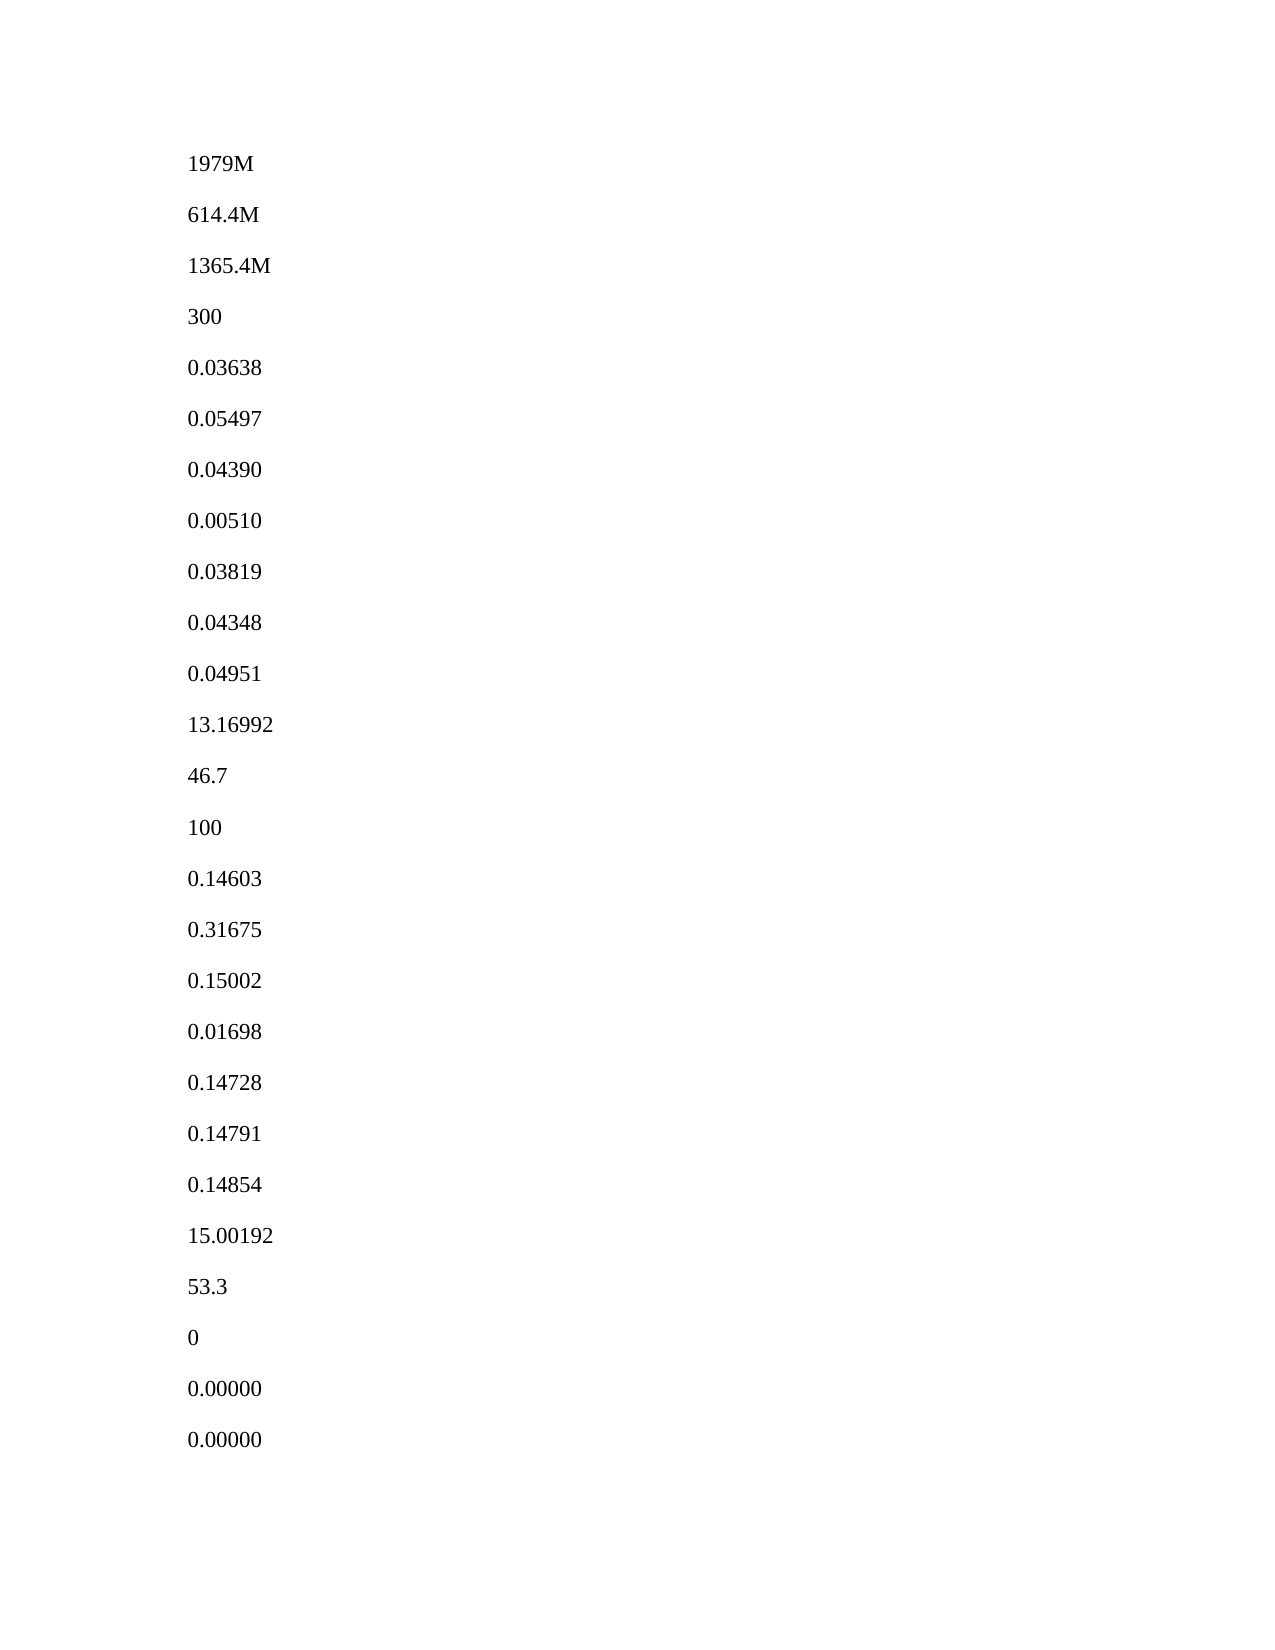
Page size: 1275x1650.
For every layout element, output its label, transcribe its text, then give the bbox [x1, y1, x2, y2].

table_cell 0.14728 [176, 1069, 1076, 1120]
table_cell 0.14603 [176, 865, 1076, 916]
table_header 1979M [176, 150, 1076, 201]
table_cell 1365.4M [176, 252, 1076, 303]
table_cell 0.03638 [176, 354, 1076, 405]
table_cell 0 [176, 1324, 1076, 1375]
table_cell 53.3 [176, 1273, 1076, 1324]
table_cell 0.14854 [176, 1171, 1076, 1222]
table_cell 0.00000 [176, 1375, 1076, 1426]
table_cell 100 [176, 814, 1076, 864]
table_cell 46.7 [176, 763, 1076, 813]
table_cell 0.03819 [176, 558, 1076, 609]
table_cell 300 [176, 303, 1076, 354]
table_cell 0.04348 [176, 609, 1076, 660]
table_cell 614.4M [176, 201, 1076, 252]
table_cell 0.04951 [176, 660, 1076, 711]
table_cell 0.14791 [176, 1120, 1076, 1171]
table_cell 0.00000 [176, 1426, 1076, 1477]
table_cell 0.00510 [176, 507, 1076, 558]
table_cell 0.01698 [176, 1018, 1076, 1069]
table_cell 0.04390 [176, 456, 1076, 507]
table_cell 13.16992 [176, 711, 1076, 762]
table_cell 0.15002 [176, 967, 1076, 1018]
table_cell 0.31675 [176, 916, 1076, 967]
table_cell 0.05497 [176, 405, 1076, 456]
table_cell 15.00192 [176, 1222, 1076, 1273]
